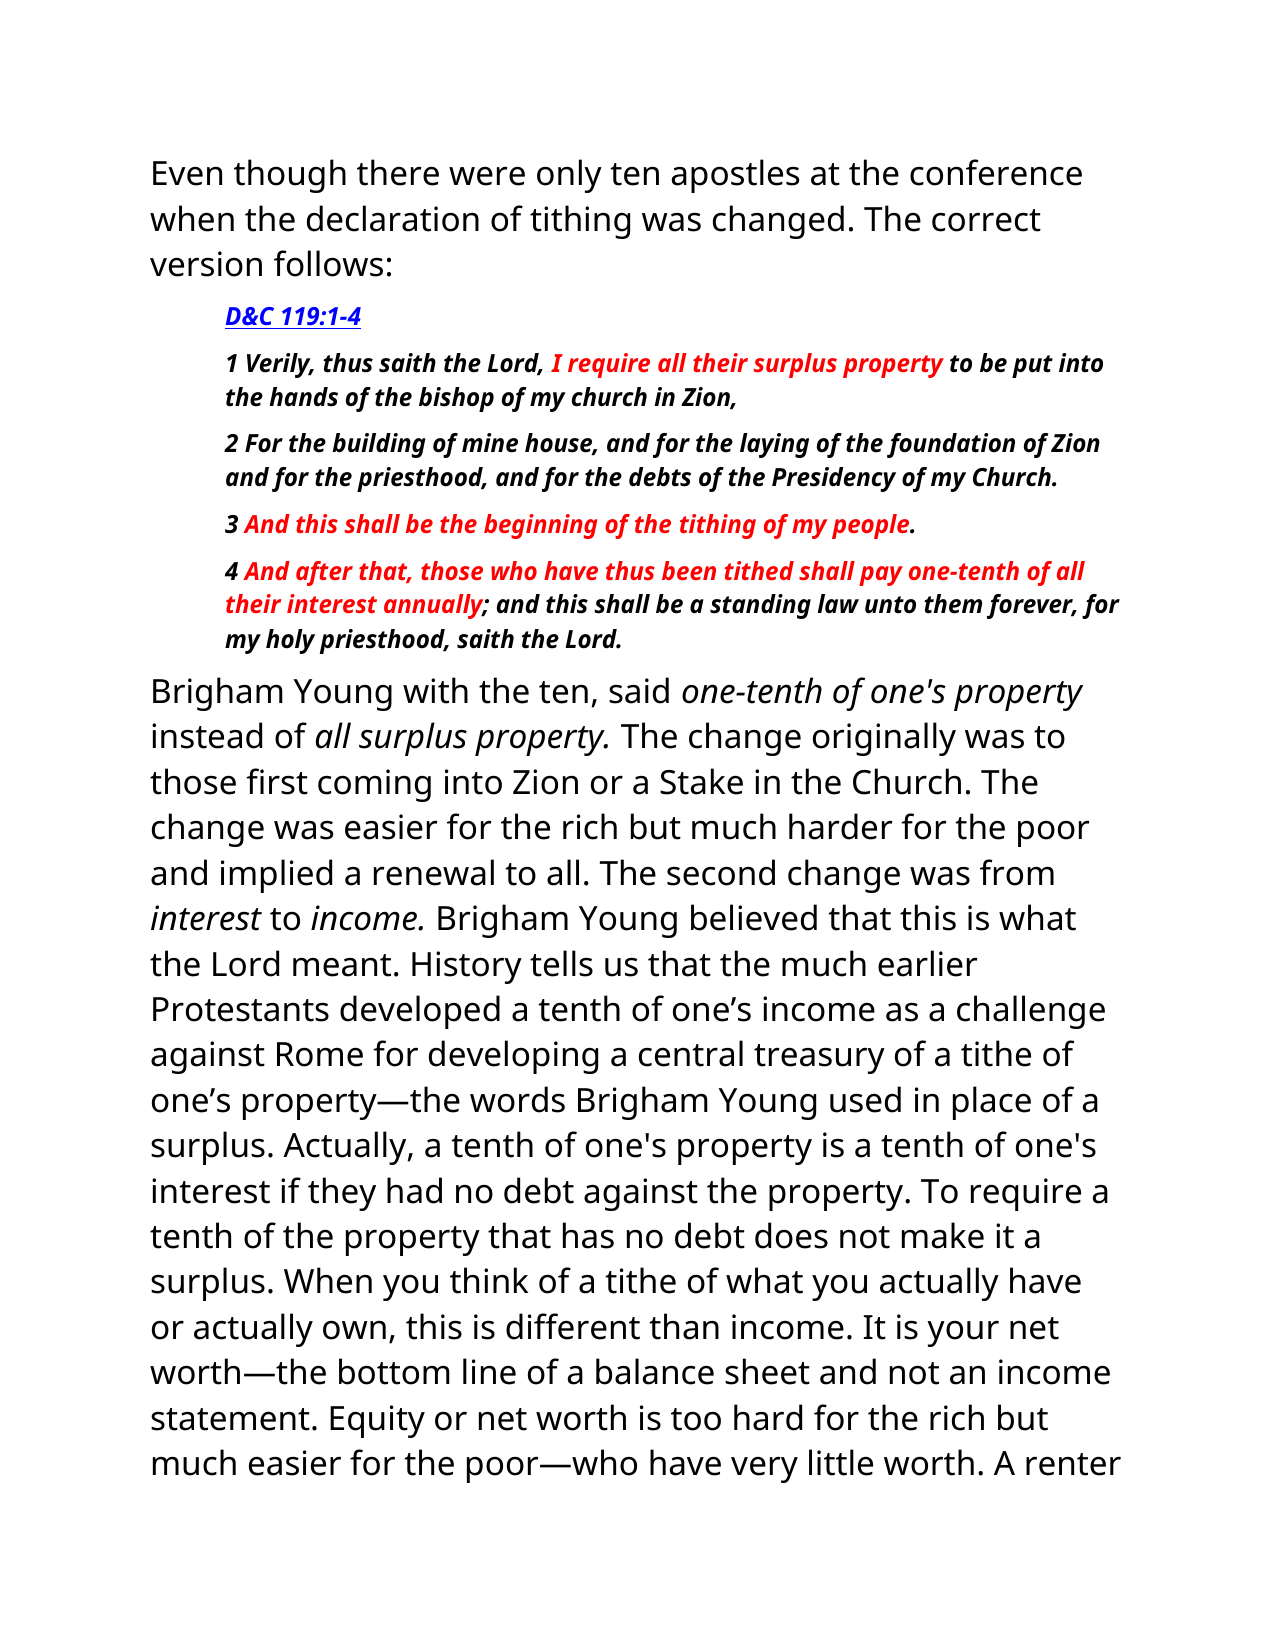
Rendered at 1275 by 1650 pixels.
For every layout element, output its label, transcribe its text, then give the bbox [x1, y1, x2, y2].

list 4 And after that, those who have thus been tithed shall pay one-tenth of all their interest annually; and this shall be a standing law unto them forever, for my holy priesthood, saith the Lord. [225, 553, 1125, 655]
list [150, 150, 1125, 286]
list 2 For the building of mine house, and for the laying of the foundation of Zion and for the priesthood, and for the debts of the Presidency of my Church. [225, 426, 1125, 494]
list 3 And this shall be the beginning of the tithing of my people. [225, 507, 1125, 541]
list D&C 119:1-4 [225, 299, 1125, 333]
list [150, 668, 1125, 1485]
list 1 Verily, thus saith the Lord, I require all their surplus property to be put into the hands of the bishop of my church in Zion, [225, 345, 1125, 413]
